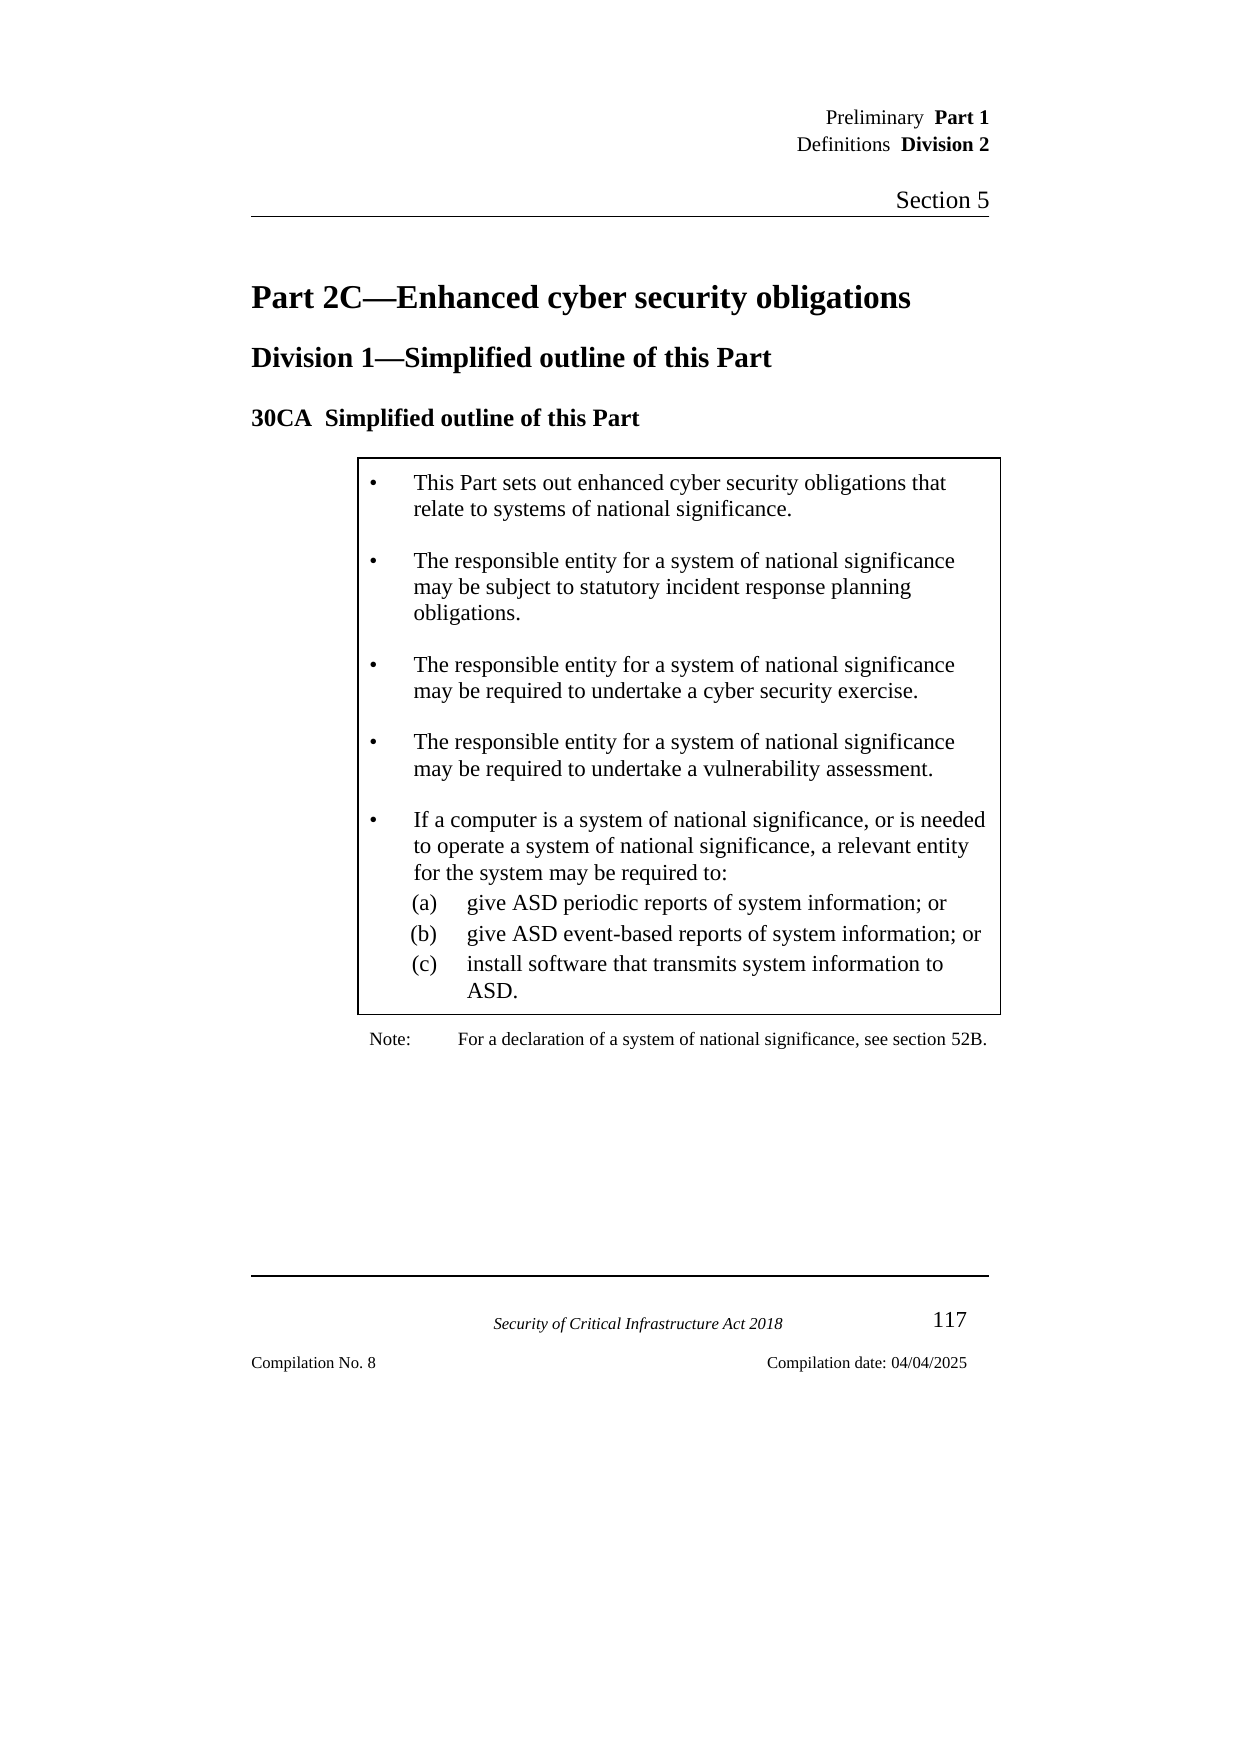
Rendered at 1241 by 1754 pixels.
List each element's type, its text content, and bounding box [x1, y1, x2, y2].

text 30CA Simplified outline of this Part [251, 403, 989, 432]
text (c) install software that transmits system information to ASD. [359, 938, 1000, 1014]
text Note: For a declaration of a system of national significance, see section 52B. [369, 1028, 989, 1049]
text Part 2C—Enhanced cyber security obligations [251, 277, 989, 316]
text (a) give ASD periodic reports of system information; or [359, 877, 1000, 908]
text • The responsible entity for a system of national significance may be required to undertake a cyber security exercise. [359, 639, 1000, 703]
text • This Part sets out enhanced cyber security obligations that relate to systems of national significance. [359, 459, 1000, 522]
text (b) give ASD event-based reports of system information; or [359, 908, 1000, 938]
text Division 1—Simplified outline of this Part [251, 341, 989, 374]
text • The responsible entity for a system of national significance may be subject to statutory incident response planning obligations. [359, 535, 1000, 626]
text • The responsible entity for a system of national significance may be required to undertake a vulnerability assessment. [359, 716, 1000, 781]
text • If a computer is a system of national significance, or is needed to operate a system of national significance, a relevant entity for the system may be required to: [359, 794, 1000, 877]
